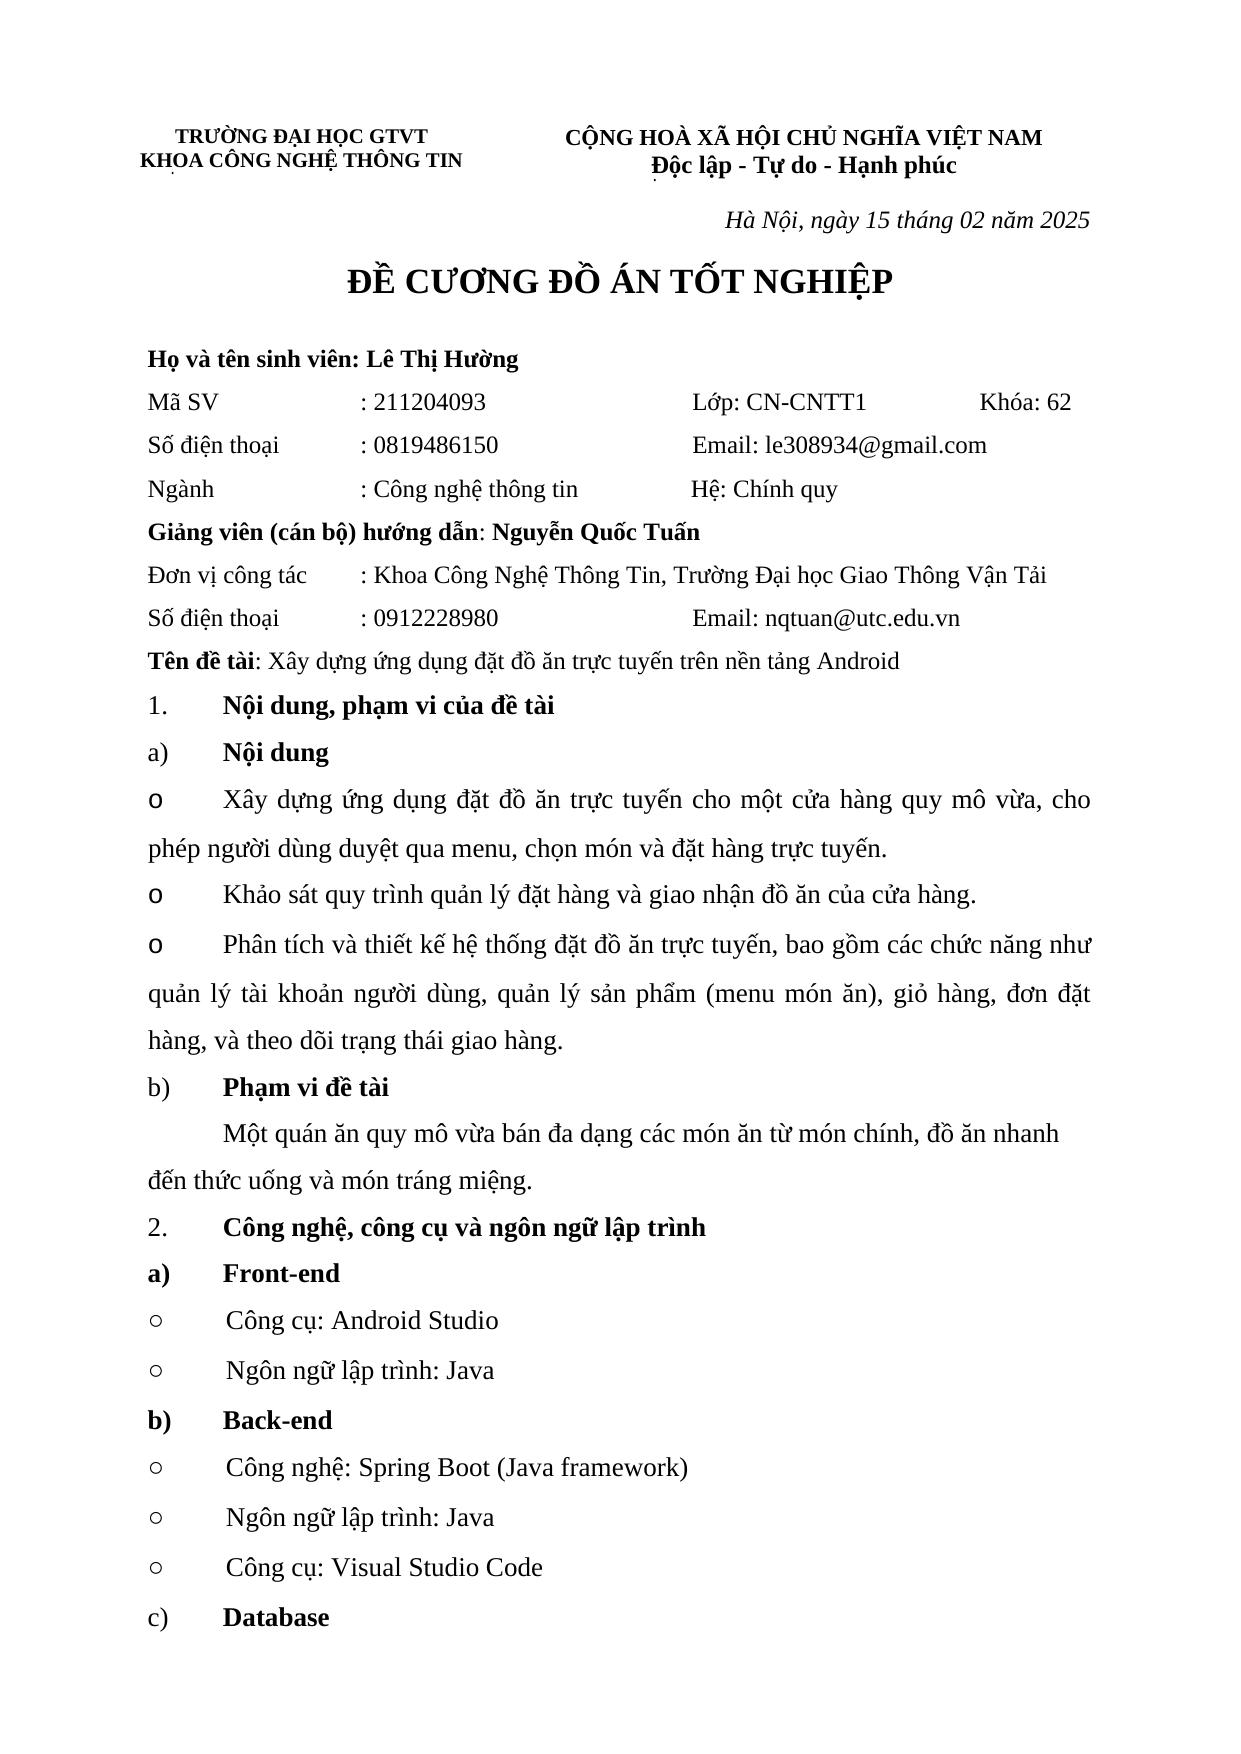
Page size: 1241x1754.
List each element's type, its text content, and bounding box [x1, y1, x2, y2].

text Số điện thoại : 0912228980 Email: nqtuan@utc.edu.vn [147, 603, 1092, 632]
list Công cụ: Android Studio [148, 1304, 1092, 1337]
text Ngành : Công nghệ thông tin Hệ: Chính quy [147, 474, 1092, 502]
text Số điện thoại : 0819486150 Email: le308934@gmail.com [147, 431, 1092, 459]
list Khảo sát quy trình quản lý đặt hàng và giao nhận đồ ăn của cửa hàng. [147, 878, 1092, 912]
text Tên đề tài: Xây dựng ứng dụng đặt đồ ăn trực tuyến trên nền tảng Android [147, 646, 1092, 675]
list Công nghệ, công cụ và ngôn ngữ lập trình [147, 1211, 1092, 1242]
text Một quán ăn quy mô vừa bán đa dạng các món ăn từ món chính, đồ ăn nhanh [223, 1117, 1092, 1148]
list Phạm vi đề tài [147, 1071, 1092, 1102]
text Họ và tên sinh viên: Lê Thị Hường [147, 344, 1092, 373]
list Công nghệ: Spring Boot (Java framework) [148, 1451, 1092, 1484]
list Nội dung, phạm vi của đề tài [147, 689, 1092, 721]
list Phân tích và thiết kế hệ thống đặt đồ ăn trực tuyến, bao gồm các chức năng như quản lý tài khoản người dùng, quản lý sản phẩm (menu món ăn), giỏ hàng, đơn đặt hàng, và theo dõi trạng thái giao hàng. [147, 928, 1092, 1055]
list Nội dung [147, 736, 1092, 767]
table_header CỘNG HOÀ XÃ HỘI CHỦ NGHĨA VIỆT NAM Độc lập - Tự do - Hạnh phúc [485, 124, 1123, 205]
list Back-end [147, 1404, 1092, 1435]
list Ngôn ngữ lập trình: Java [148, 1501, 1092, 1534]
list Xây dựng ứng dụng đặt đồ ăn trực tuyến cho một cửa hàng quy mô vừa, cho phép người dùng duyệt qua menu, chọn món và đặt hàng trực tuyến. [147, 783, 1092, 863]
text Mã SV : 211204093 Lớp: CN-CNTT1 Khóa: 62 [147, 387, 1092, 416]
list Ngôn ngữ lập trình: Java [148, 1354, 1092, 1388]
list Front-end [147, 1257, 1092, 1288]
text Giảng viên (cán bộ) hướng dẫn: Nguyễn Quốc Tuấn [147, 517, 1092, 546]
list Công cụ: Visual Studio Code [148, 1551, 1092, 1584]
text Đơn vị công tác : Khoa Công Nghệ Thông Tin, Trường Đại học Giao Thông Vận Tải [147, 560, 1092, 589]
list Database [147, 1601, 1092, 1632]
text ĐỀ CƯƠNG ĐỒ ÁN TỐT NGHIỆP [147, 260, 1092, 301]
text đến thức uống và món tráng miệng. [148, 1164, 1092, 1195]
table_header TRƯỜNG ĐẠI HỌC GTVT KHOA CÔNG NGHỆ THÔNG TIN [118, 124, 485, 205]
text Hà Nội, ngày 15 tháng 02 năm 2025 [147, 205, 1092, 234]
